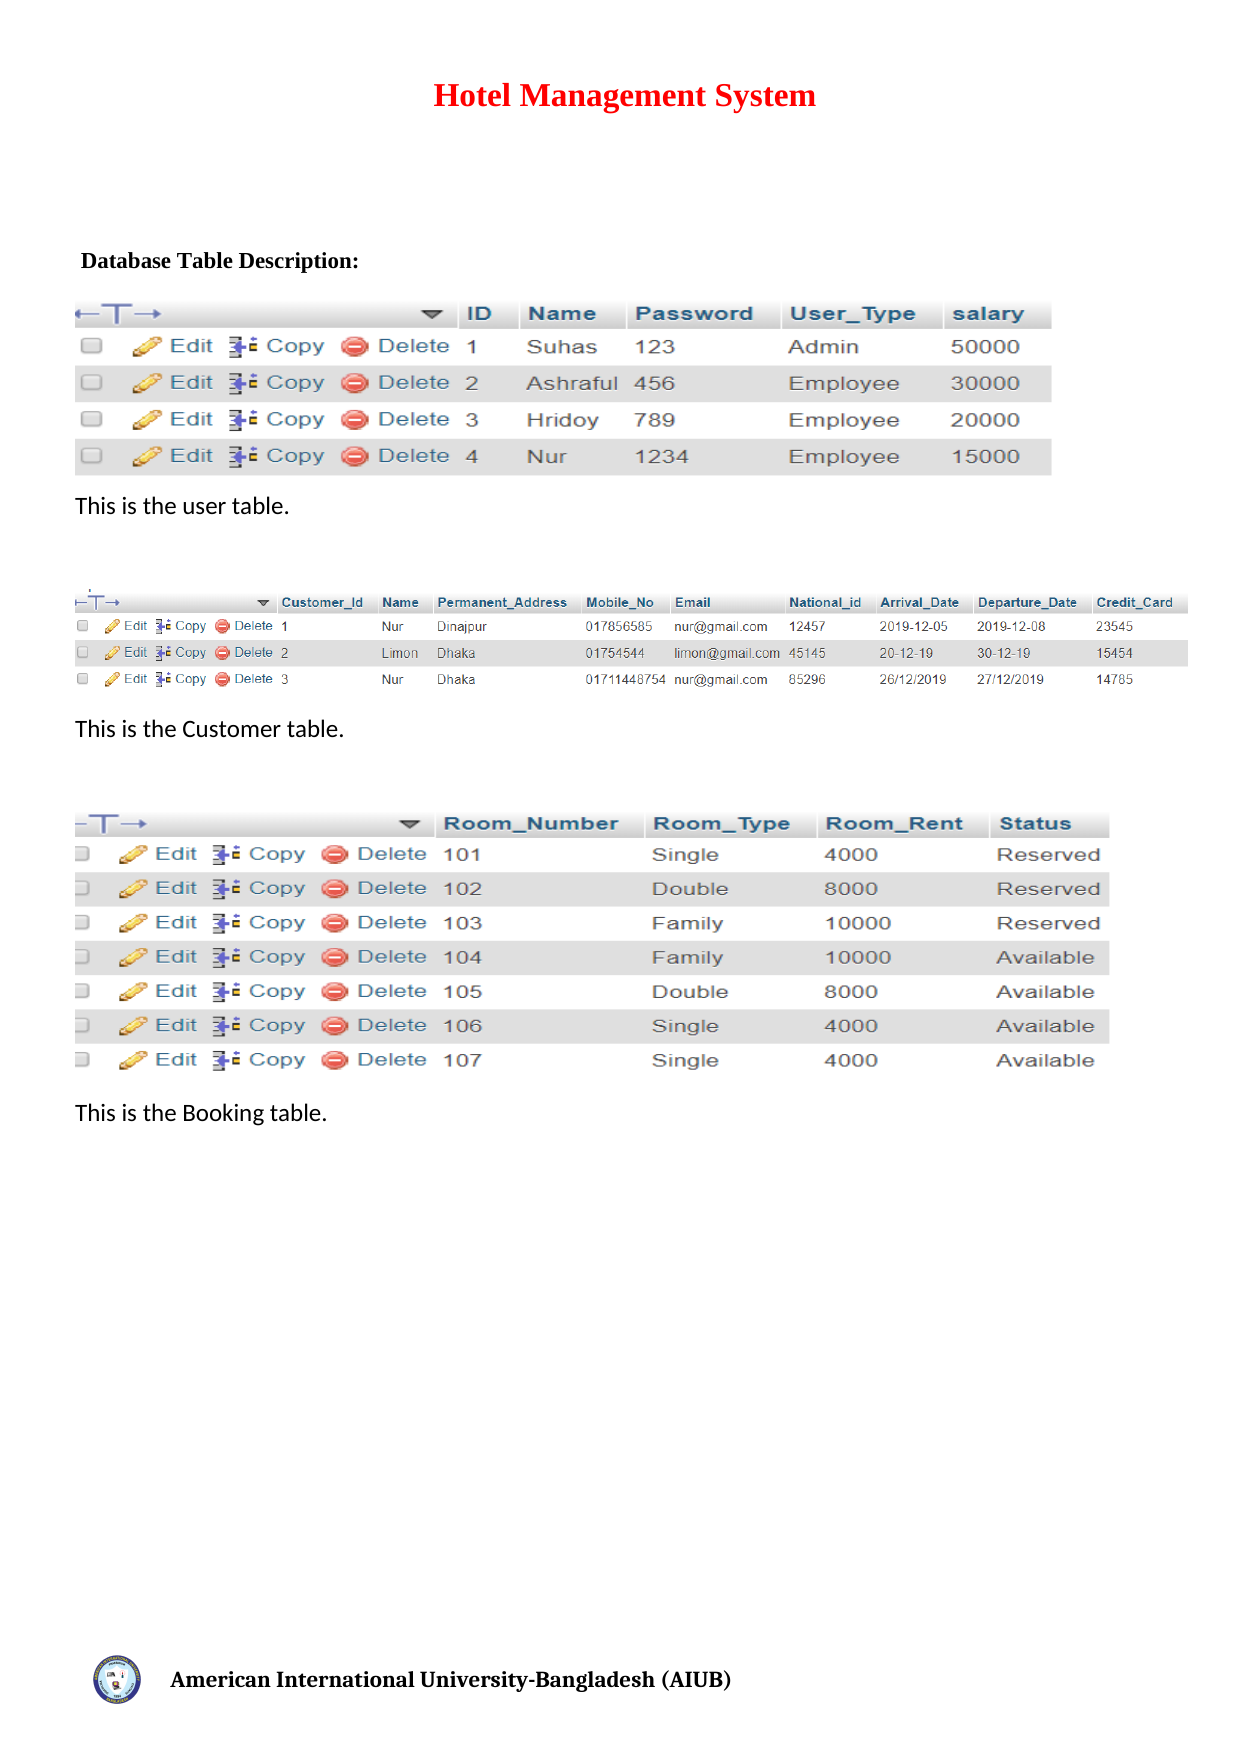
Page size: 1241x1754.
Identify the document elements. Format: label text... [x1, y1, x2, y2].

picture [75, 589, 1193, 695]
picture [75, 299, 1061, 491]
text This is the Customer table. [75, 713, 1165, 744]
picture [92, 1654, 142, 1705]
text This is the user table. [75, 491, 1165, 521]
text This is the Booking table. [75, 1097, 1165, 1127]
picture [75, 812, 1120, 1078]
text Database Table Description: [75, 247, 1165, 273]
